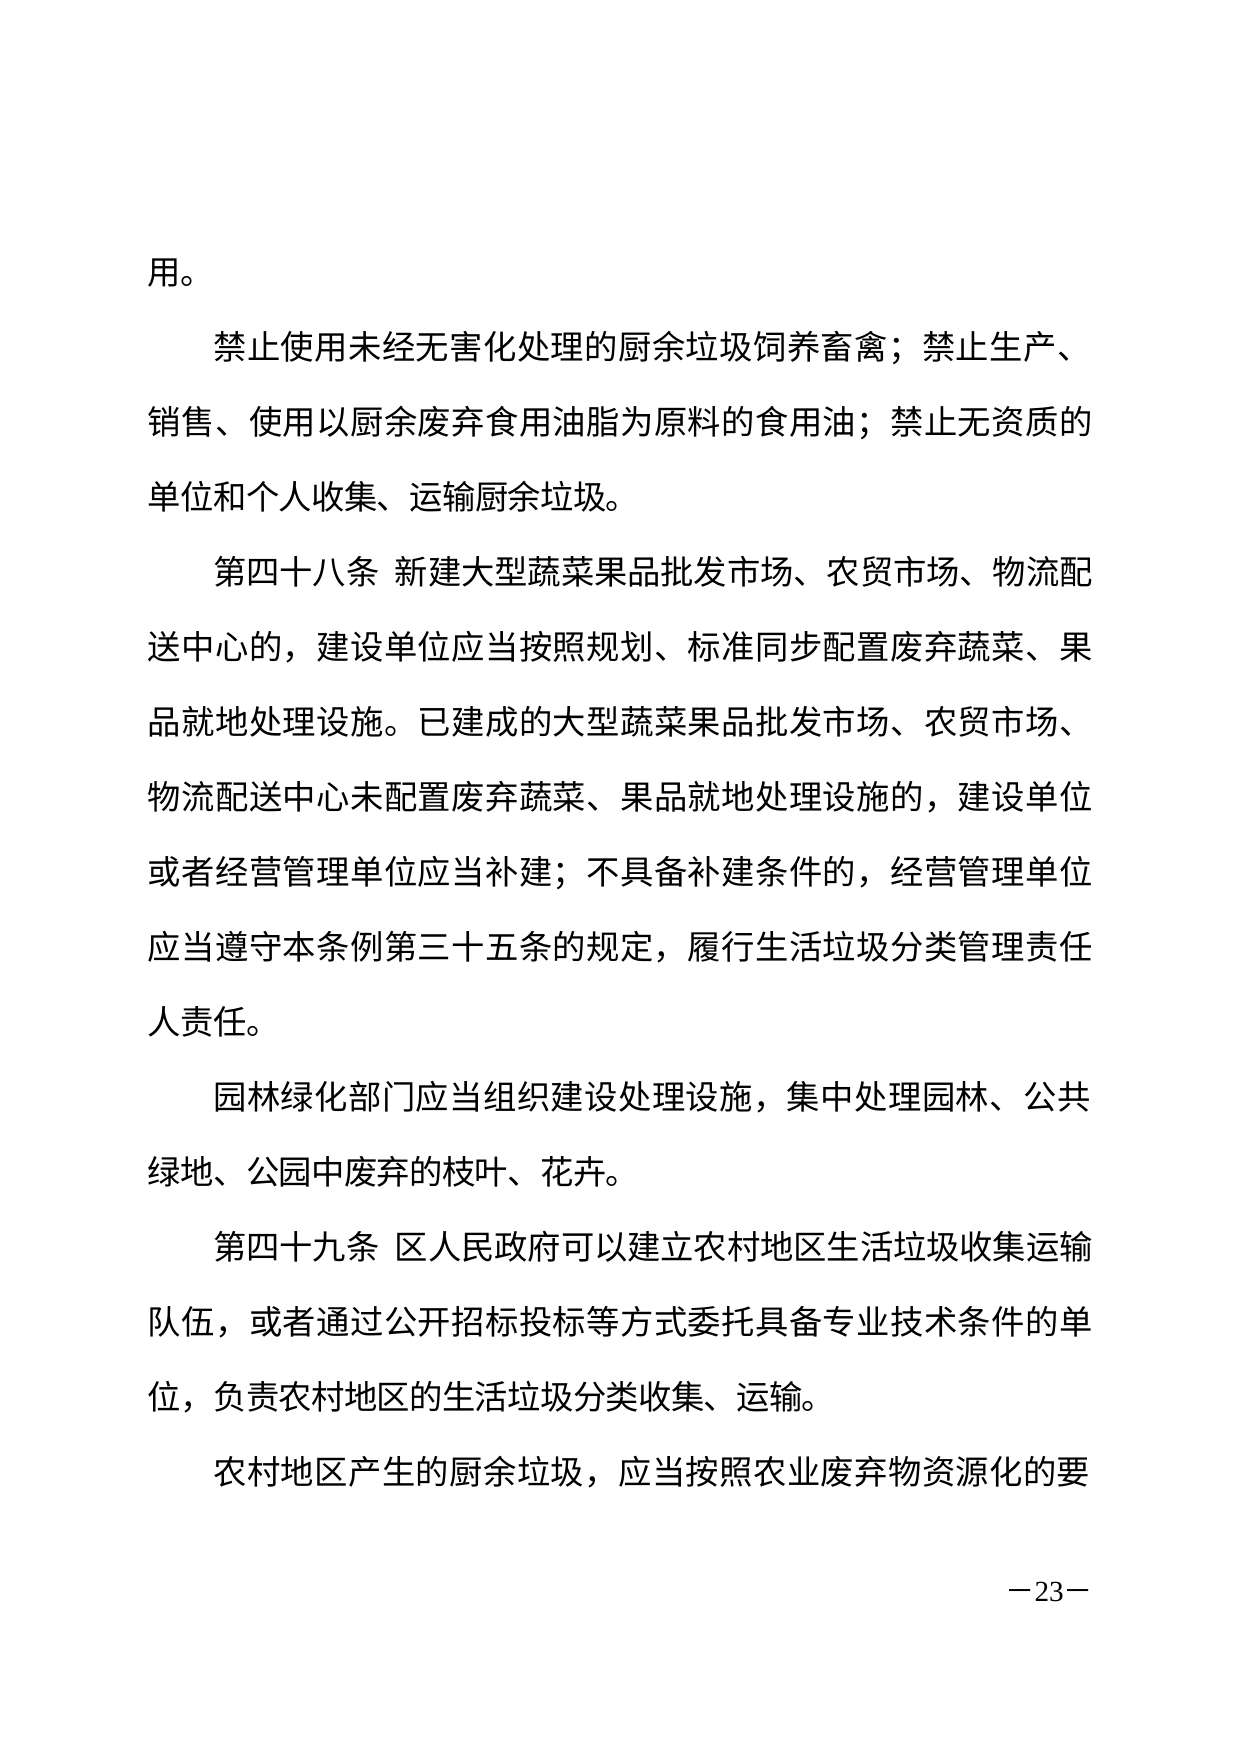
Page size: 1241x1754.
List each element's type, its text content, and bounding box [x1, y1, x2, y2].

text 禁止使用未经无害化处理的厨余垃圾饲养畜禽；禁止生产、销售、使用以厨余废弃食用油脂为原料的食用油；禁止无资质的单位和个人收集、运输厨余垃圾。 [148, 307, 1092, 532]
text 第四十九条 区人民政府可以建立农村地区生活垃圾收集运输队伍，或者通过公开招标投标等方式委托具备专业技术条件的单位，负责农村地区的生活垃圾分类收集、运输。 [148, 1207, 1092, 1432]
text 园林绿化部门应当组织建设处理设施，集中处理园林、公共绿地、公园中废弃的枝叶、花卉。 [148, 1057, 1092, 1207]
text 第四十八条 新建大型蔬菜果品批发市场、农贸市场、物流配送中心的，建设单位应当按照规划、标准同步配置废弃蔬菜、果品就地处理设施。已建成的大型蔬菜果品批发市场、农贸市场、物流配送中心未配置废弃蔬菜、果品就地处理设施的，建设单位或者经营管理单位应当补建；不具备补建条件的，经营管理单位应当遵守本条例第三十五条的规定，履行生活垃圾分类管理责任人责任。 [148, 532, 1092, 1057]
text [148, 1432, 1092, 1507]
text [148, 232, 1092, 307]
